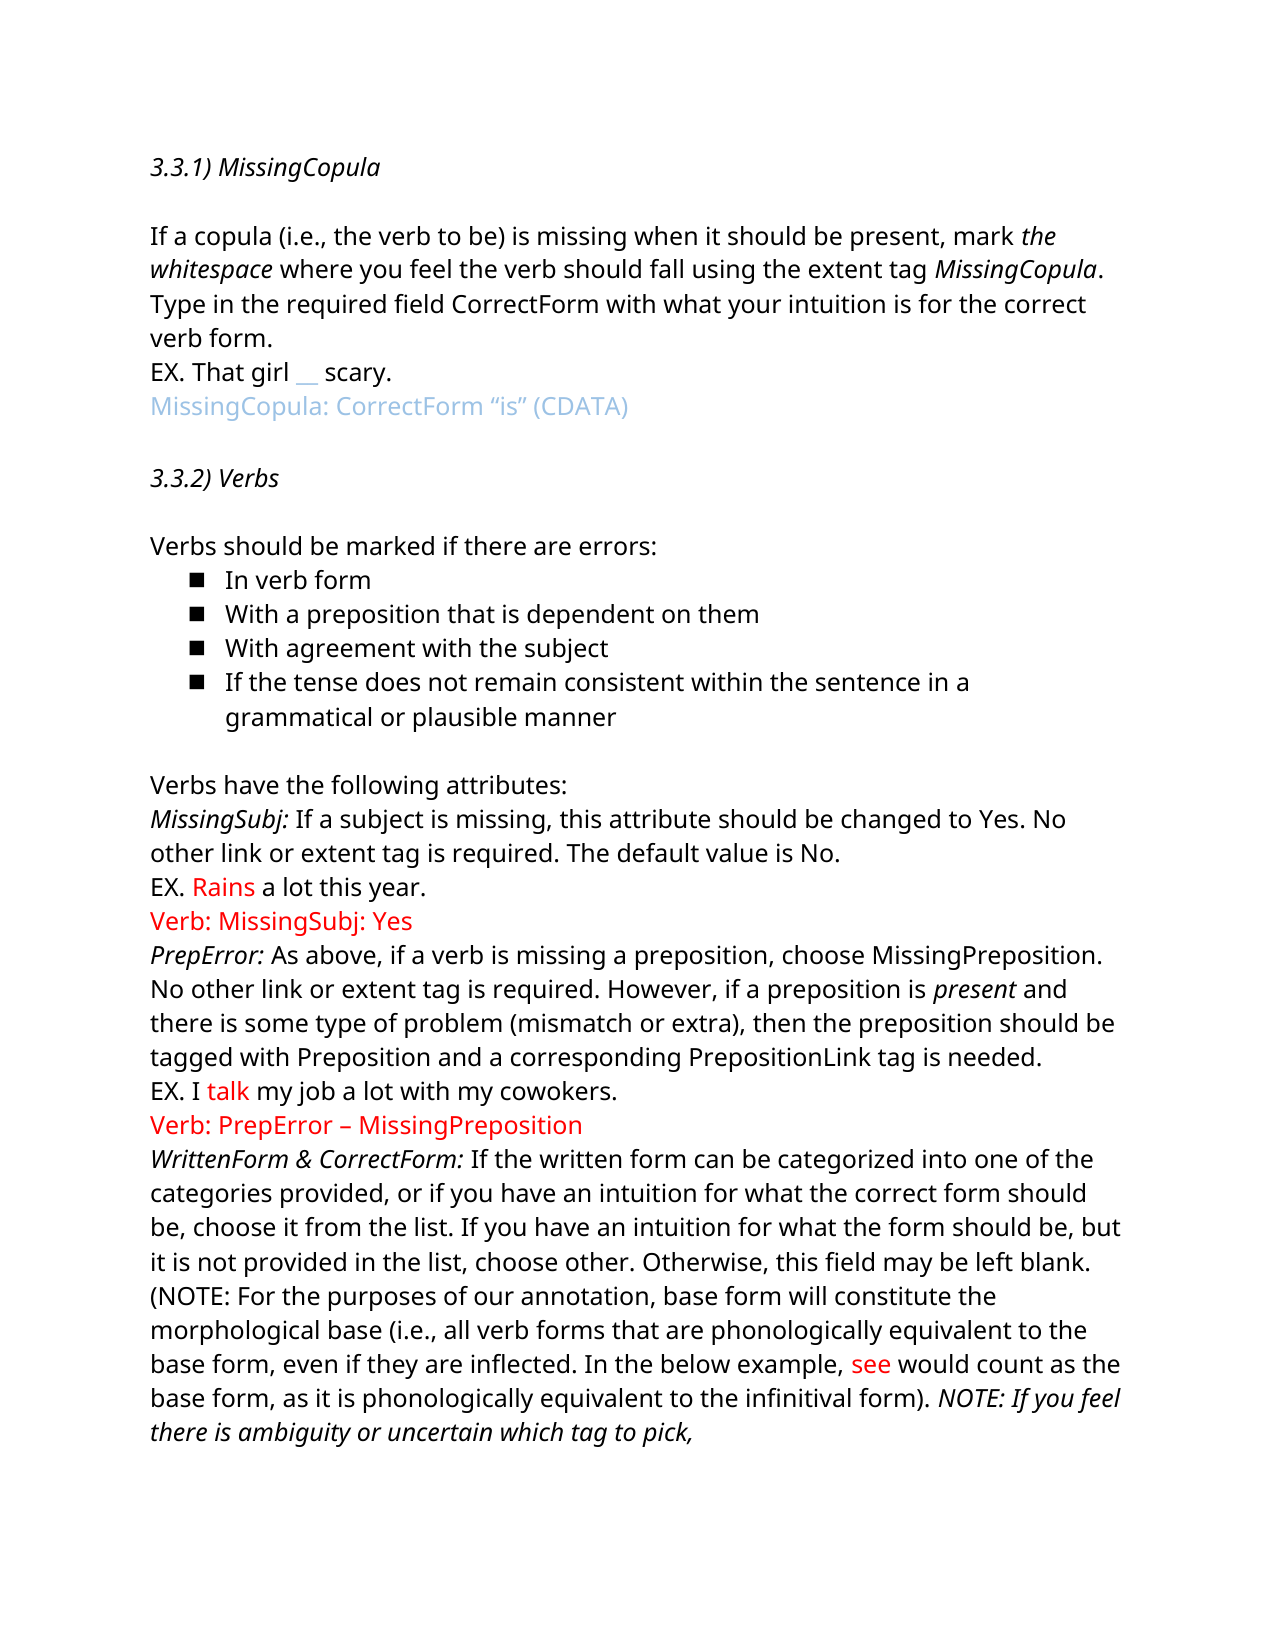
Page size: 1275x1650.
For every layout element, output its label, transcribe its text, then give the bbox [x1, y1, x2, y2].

text MissingSubj: If a subject is missing, this attribute should be changed to Yes. No other link or extent tag is required. The default value is No. [150, 801, 1125, 869]
list In verb form [187, 563, 1125, 597]
text Verbs should be marked if there are errors: [150, 529, 1125, 563]
text Verb: MissingSubj: Yes [150, 903, 1125, 938]
text EX. That girl __ scary. MissingCopula: CorrectForm “is” (CDATA) [150, 354, 1125, 422]
list With a preposition that is dependent on them [187, 597, 1125, 631]
subtitle 3.3.1) MissingCopula [150, 150, 1125, 184]
subtitle 3.3.2) Verbs [150, 461, 1125, 495]
list With agreement with the subject [187, 631, 1125, 665]
text EX. Rains a lot this year. [150, 869, 1125, 903]
text EX. I talk my job a lot with my cowokers. [150, 1074, 1125, 1108]
list If the tense does not remain consistent within the sentence in a grammatical or plausible manner [187, 665, 1125, 733]
text If a copula (i.e., the verb to be) is missing when it should be present, mark the whitespace where you feel the verb should fall using the extent tag MissingCopula. Type in the required field CorrectForm with what your intuition is for the correct verb form. [150, 184, 1125, 354]
text PrepError: As above, if a verb is missing a preposition, choose MissingPreposition. No other link or extent tag is required. However, if a preposition is present and there is some type of problem (mismatch or extra), then the preposition should be tagged with Preposition and a corresponding PrepositionLink tag is needed. [150, 938, 1125, 1074]
text Verb: PrepError – MissingPreposition [150, 1108, 1125, 1142]
text WrittenForm & CorrectForm: If the written form can be categorized into one of the categories provided, or if you have an intuition for what the correct form should be, choose it from the list. If you have an intuition for what the form should be, but it is not provided in the list, choose other. Otherwise, this field may be left blank. (NOTE: For the purposes of our annotation, base form will constitute the morphological base (i.e., all verb forms that are phonologically equivalent to the base form, even if they are inflected. In the below example, see would count as the base form, as it is phonologically equivalent to the infinitival form). NOTE: If you feel there is ambiguity or uncertain which tag to pick, [150, 1142, 1125, 1448]
text Verbs have the following attributes: [150, 767, 1125, 801]
